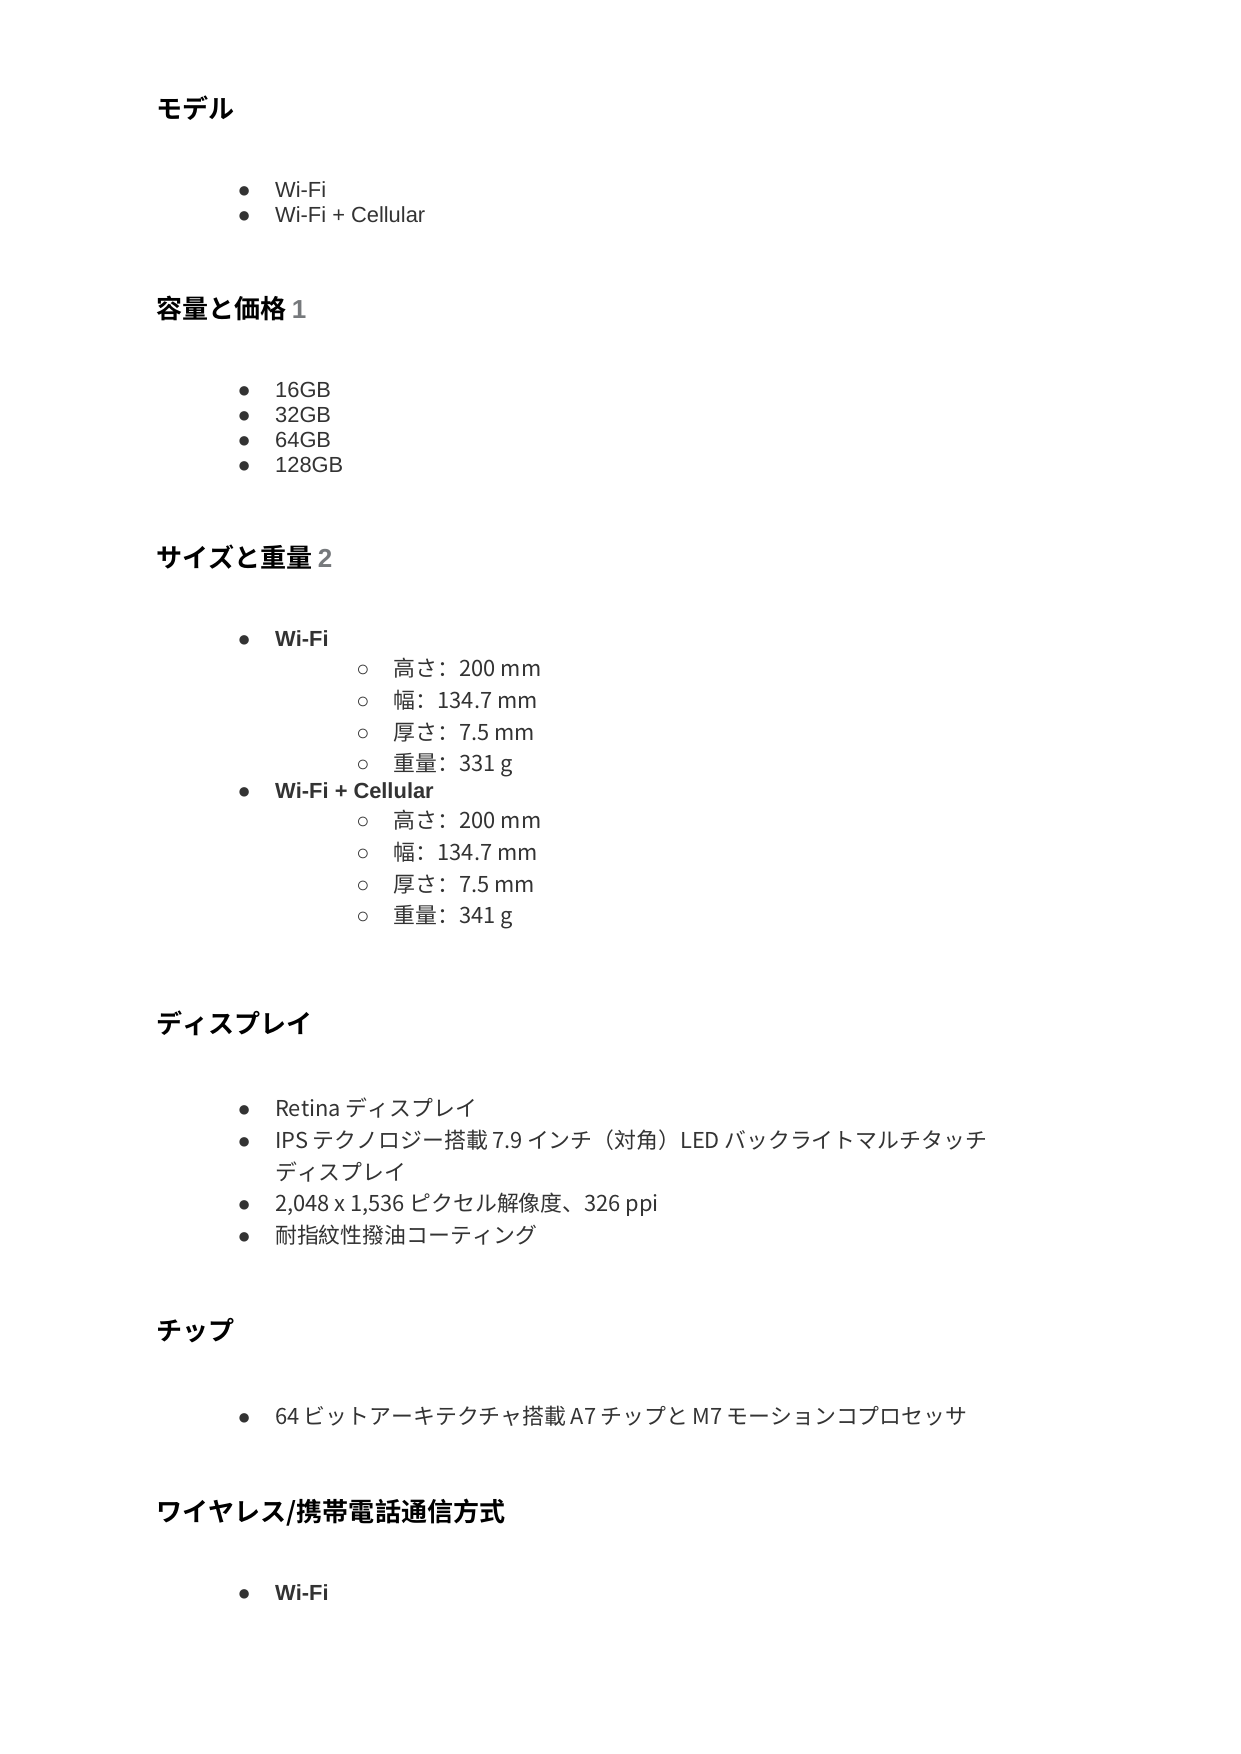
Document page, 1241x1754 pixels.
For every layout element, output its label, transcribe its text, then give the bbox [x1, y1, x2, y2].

list 64ビットアーキテクチャ搭載A7チップとM7モーションコプロセッサ [237, 1399, 995, 1430]
list IPSテクノロジー搭載7.9インチ（対角）LEDバックライトマルチタッチディスプレイ [237, 1123, 995, 1186]
list 128GB [237, 452, 995, 477]
list 64GB [237, 427, 995, 452]
list 幅：134.7 mm [356, 683, 995, 715]
subtitle ディスプレイ [156, 1003, 995, 1041]
list 厚さ：7.5 mm [356, 715, 995, 746]
list 重量：341 g [356, 898, 995, 930]
list 重量：331 g [356, 746, 995, 778]
subtitle 容量と価格1 [156, 288, 995, 326]
subtitle サイズと重量2 [156, 538, 995, 575]
list 32GB [237, 402, 995, 427]
list Wi-Fi [237, 1579, 995, 1604]
list 厚さ：7.5 mm [356, 867, 995, 898]
list Wi-Fi [237, 626, 995, 651]
subtitle モデル [156, 88, 995, 126]
list Retinaディスプレイ [237, 1091, 995, 1123]
list 耐指紋性撥油コーティング [237, 1218, 995, 1250]
subtitle チップ [156, 1310, 995, 1348]
list Wi-Fi + Cellular [237, 778, 995, 803]
list Wi-Fi [237, 177, 995, 202]
list 2,048 x 1,536ピクセル解像度、326 ppi [237, 1186, 995, 1218]
list 幅：134.7 mm [356, 835, 995, 867]
list Wi-Fi + Cellular [237, 202, 995, 227]
list 高さ：200 mm [356, 651, 995, 683]
list 高さ：200 mm [356, 803, 995, 835]
subtitle ワイヤレス/携帯電話通信方式 [156, 1491, 995, 1528]
list 16GB [237, 376, 995, 402]
